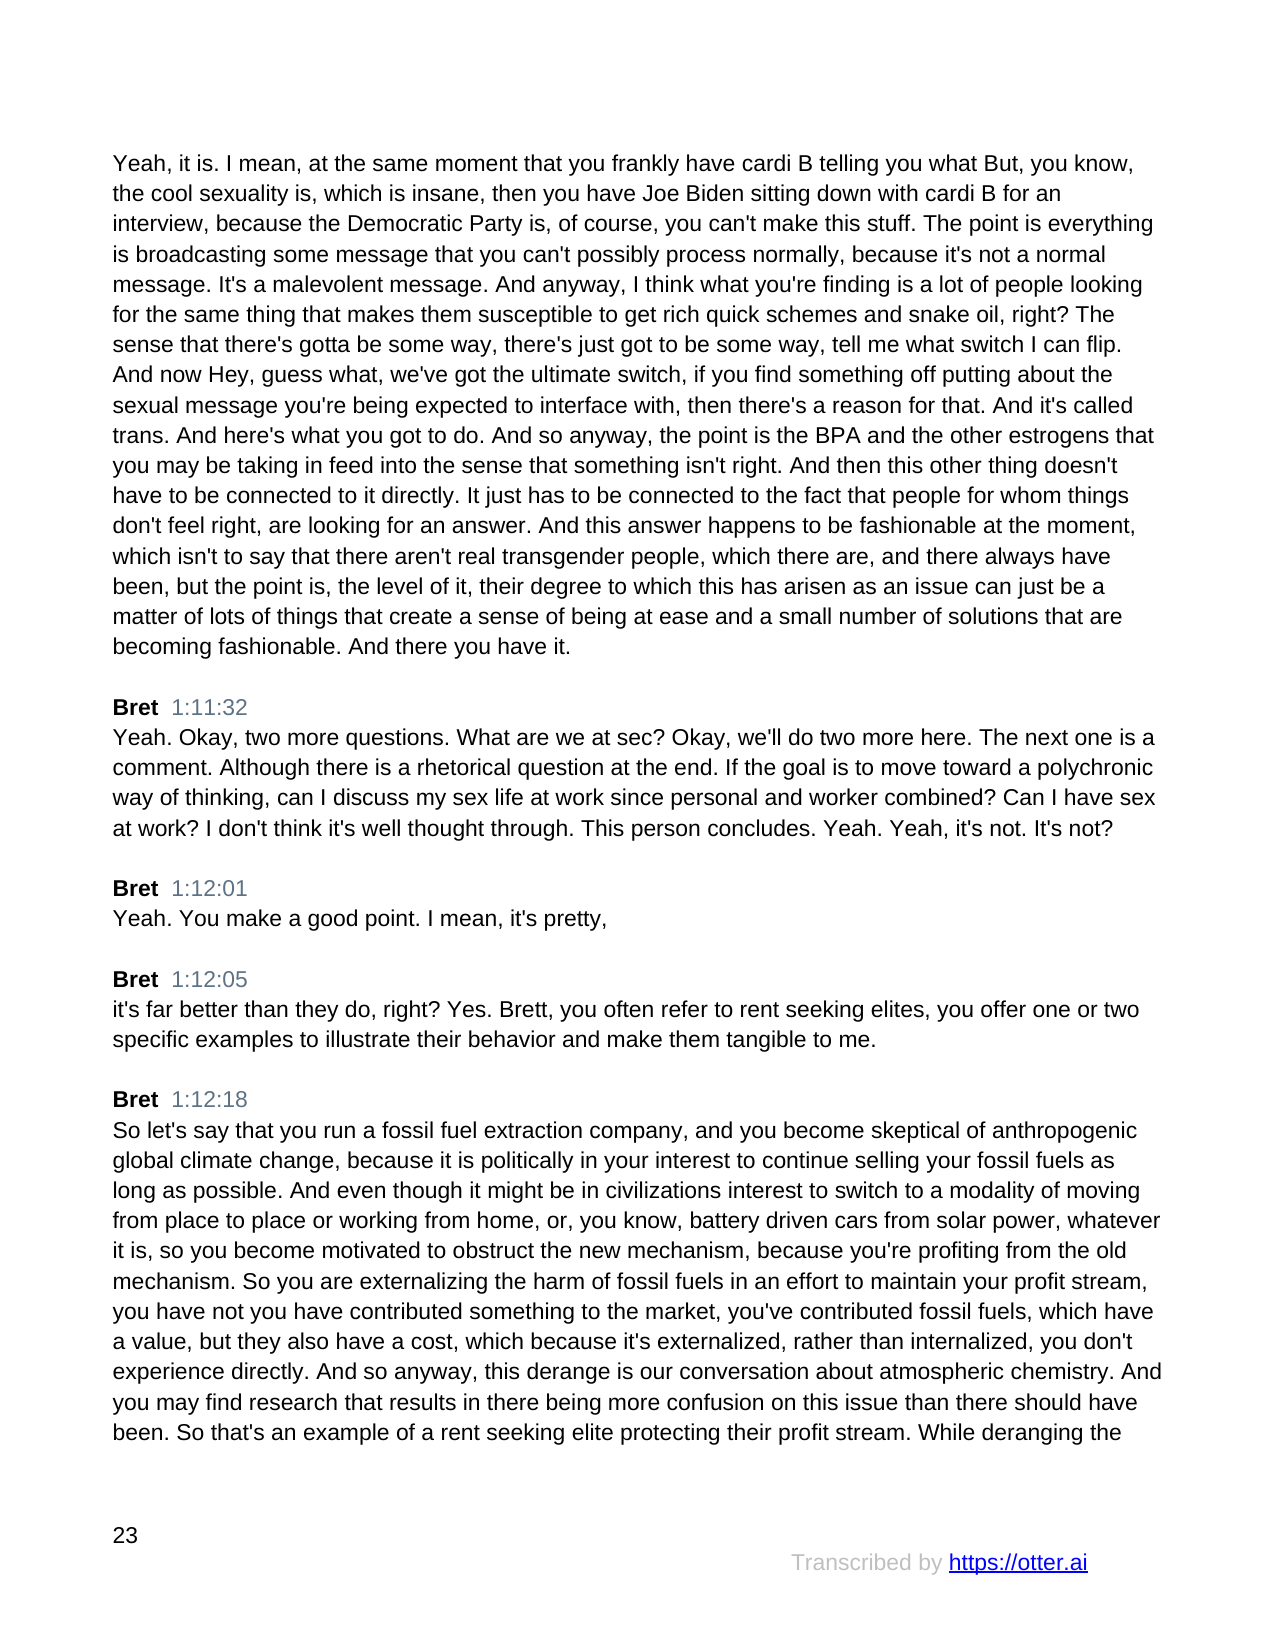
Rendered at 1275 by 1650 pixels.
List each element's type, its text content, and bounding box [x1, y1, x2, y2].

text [112, 1117, 1162, 1445]
text Bret 1:12:18 [112, 1086, 1162, 1113]
text Bret 1:12:05 [112, 966, 1162, 992]
text Yeah. You make a good point. I mean, it's pretty, [112, 905, 1162, 932]
text Bret 1:12:01 [112, 875, 1162, 901]
text it's far better than they do, right? Yes. Brett, you often refer to rent seeking elites, you offer one or two specific examples to illustrate their behavior and make them tangible to me. [112, 996, 1162, 1052]
text Yeah, it is. I mean, at the same moment that you frankly have cardi B telling you what But, you know, the cool sexuality is, which is insane, then you have Joe Biden sitting down with cardi B for an interview, because the Democratic Party is, of course, you can't make this stuff. The point is everything is broadcasting some message that you can't possibly process normally, because it's not a normal message. It's a malevolent message. And anyway, I think what you're finding is a lot of people looking for the same thing that makes them susceptible to get rich quick schemes and snake oil, right? The sense that there's gotta be some way, there's just got to be some way, tell me what switch I can flip. And now Hey, guess what, we've got the ultimate switch, if you find something off putting about the sexual message you're being expected to interface with, then there's a reason for that. And it's called trans. And here's what you got to do. And so anyway, the point is the BPA and the other estrogens that you may be taking in feed into the sense that something isn't right. And then this other thing doesn't have to be connected to it directly. It just has to be connected to the fact that people for whom things don't feel right, are looking for an answer. And this answer happens to be fashionable at the moment, which isn't to say that there aren't real transgender people, which there are, and there always have been, but the point is, the level of it, their degree to which this has arisen as an issue can just be a matter of lots of things that create a sense of being at ease and a small number of solutions that are becoming fashionable. And there you have it. [112, 150, 1162, 660]
text Yeah. Okay, two more questions. What are we at sec? Okay, we'll do two more here. The next one is a comment. Although there is a rhetorical question at the end. If the goal is to move toward a polychronic way of thinking, can I discuss my sex life at work since personal and worker combined? Can I have sex at work? I don't think it's well thought through. This person concludes. Yeah. Yeah, it's not. It's not? [112, 724, 1162, 841]
text Bret 1:11:32 [112, 694, 1162, 720]
